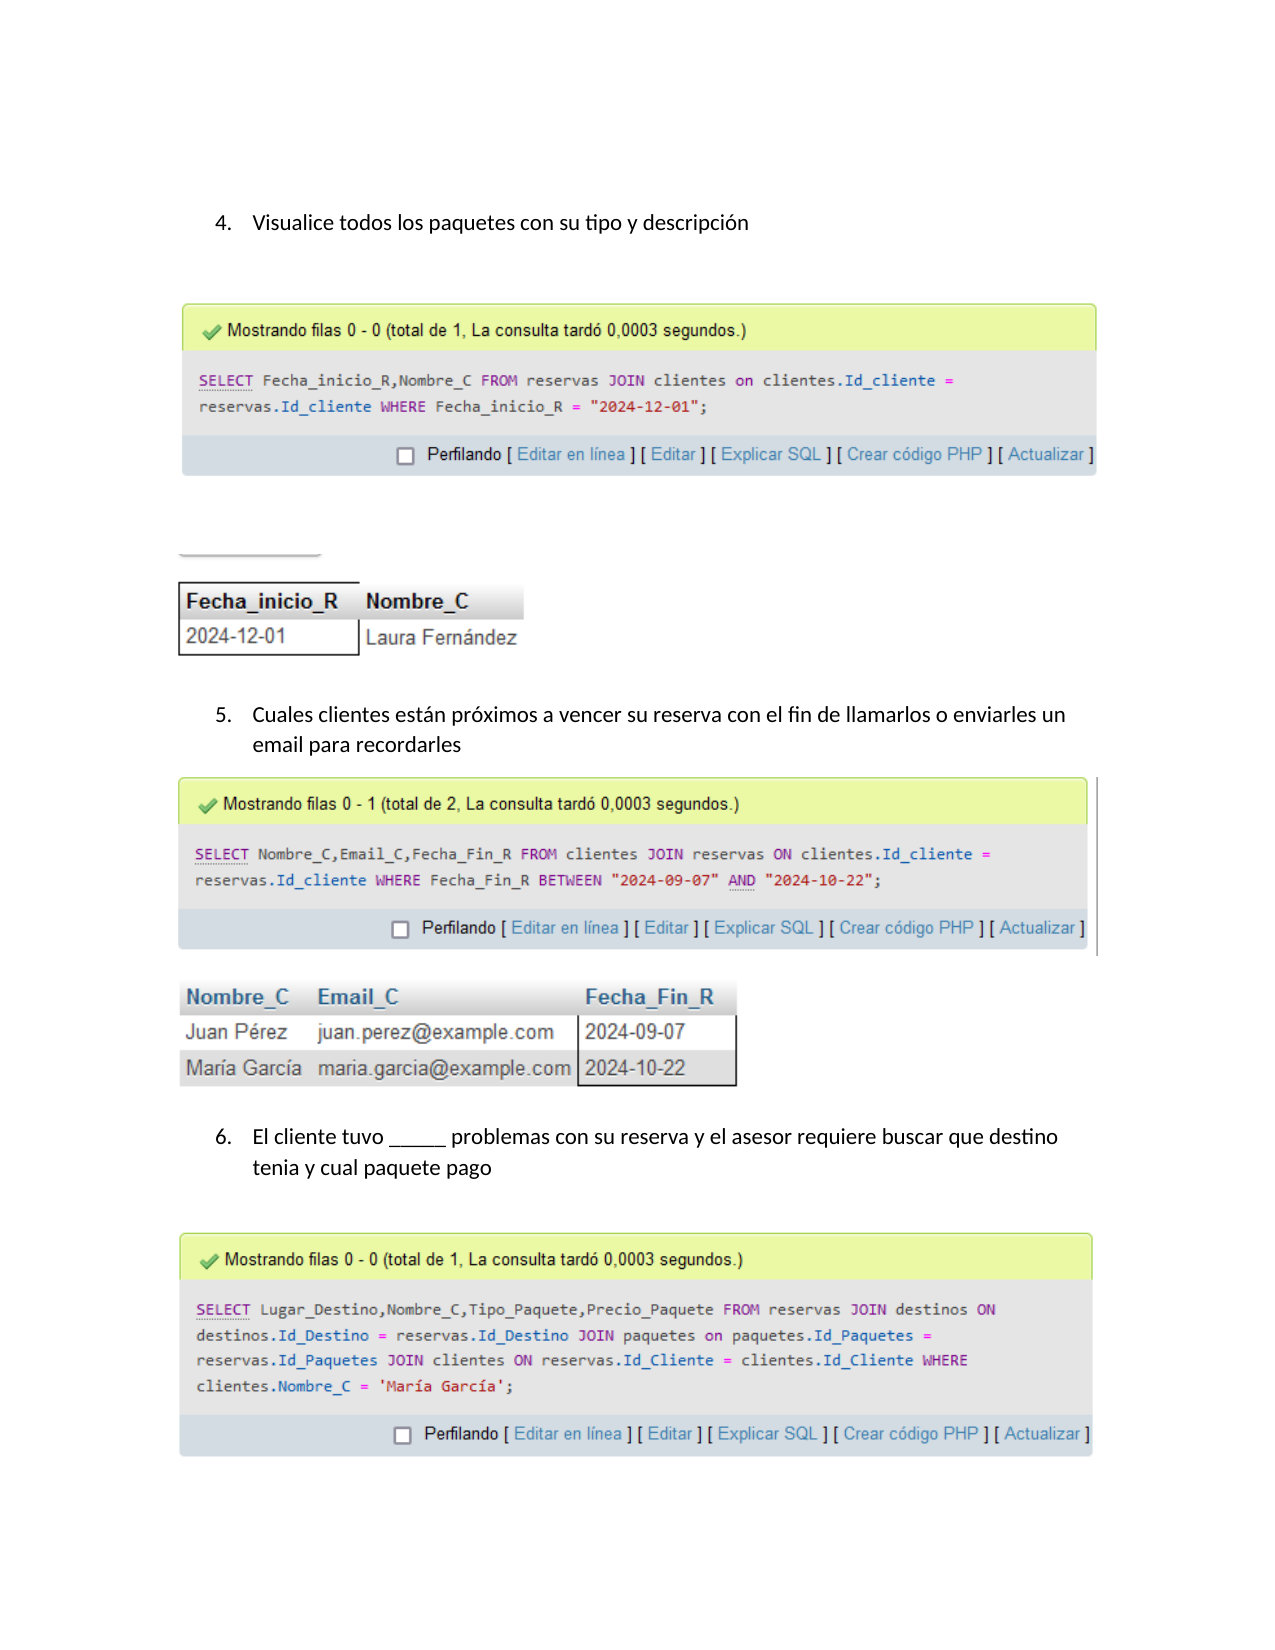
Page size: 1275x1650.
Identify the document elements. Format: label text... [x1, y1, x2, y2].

picture [177, 554, 621, 681]
picture [177, 973, 756, 1104]
list Visualice todos los paquetes con su tipo y descripción [215, 208, 1098, 236]
picture [177, 1229, 1098, 1467]
list Cuales clientes están próximos a vencer su reserva con el fin de llamarlos o enviarles un email para recordarles [215, 700, 1098, 758]
list El cliente tuvo _____ problemas con su reserva y el asesor requiere buscar que destino tenia y cual paquete pago [215, 1122, 1098, 1181]
picture [177, 301, 1098, 489]
picture [177, 777, 1098, 956]
